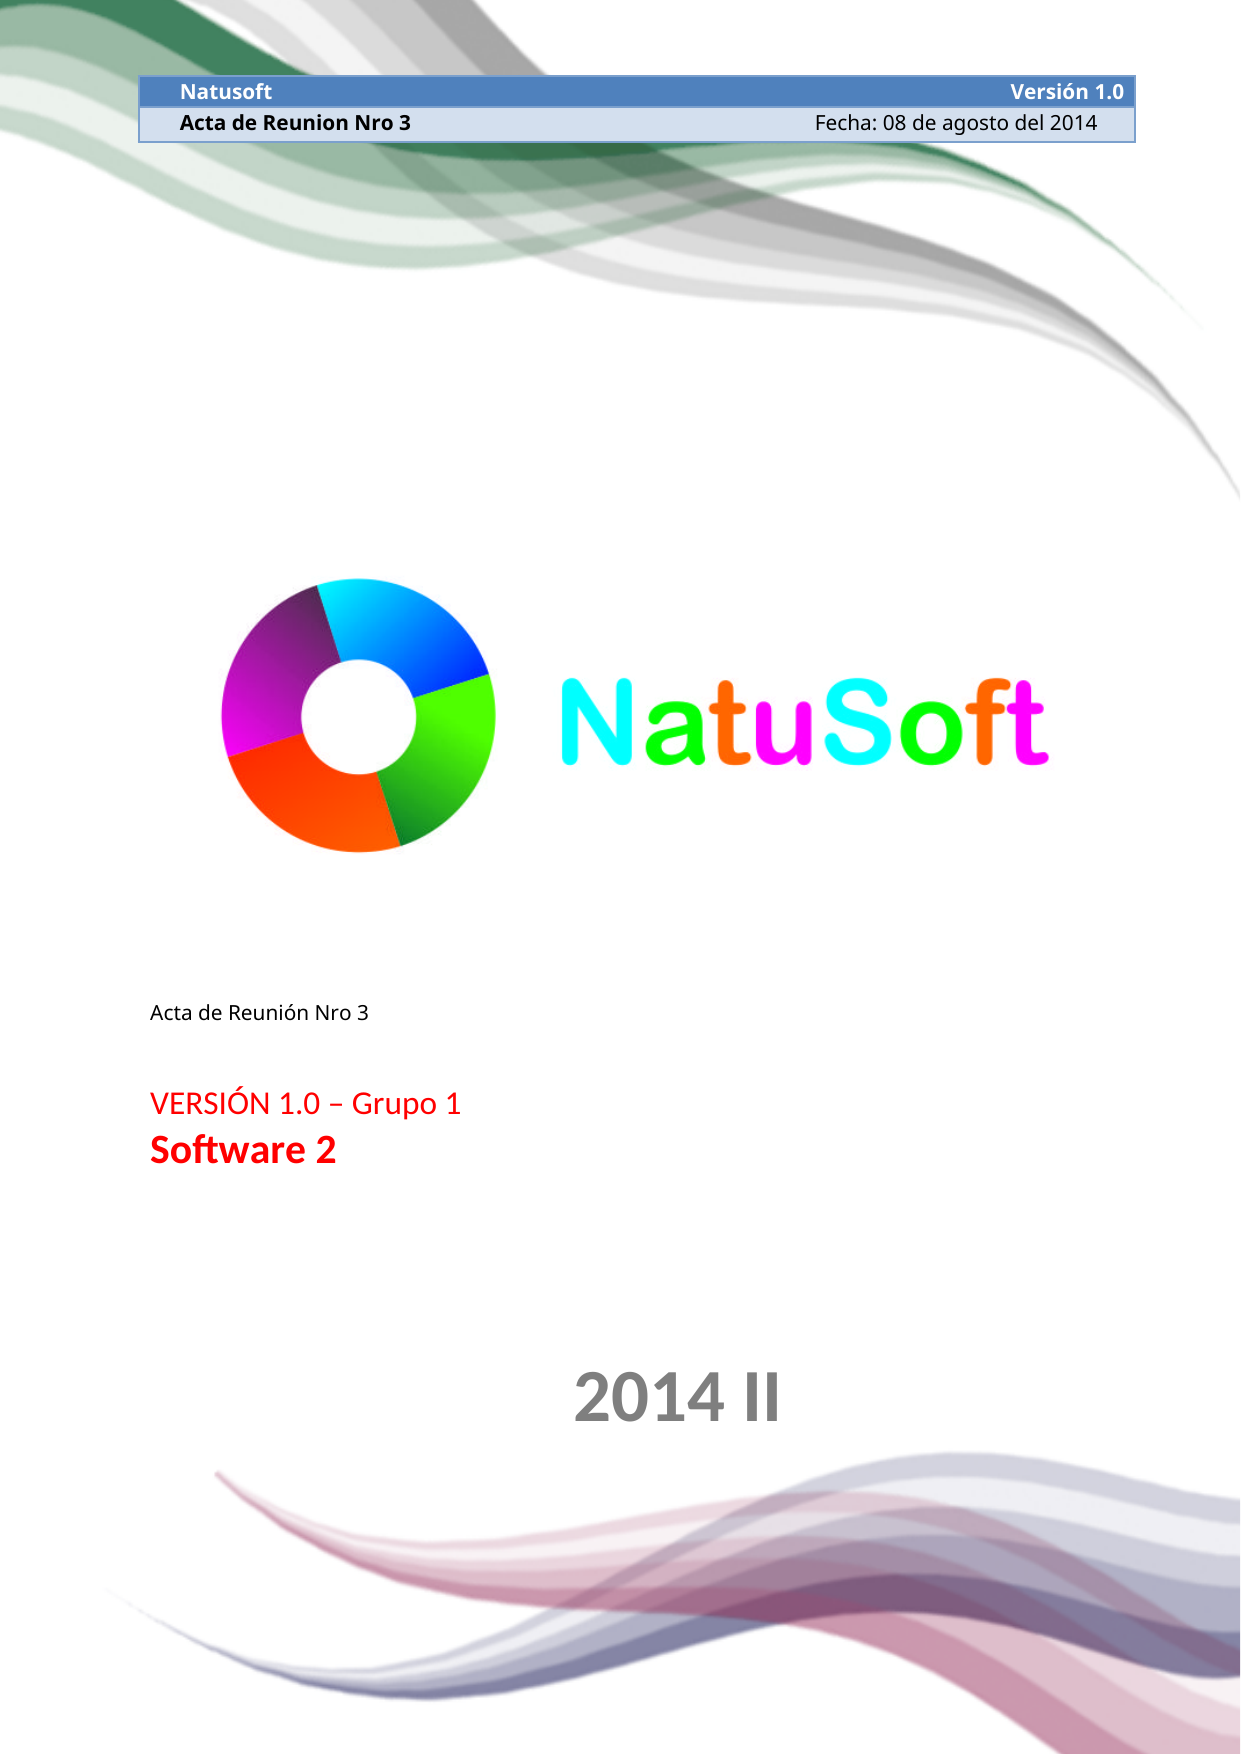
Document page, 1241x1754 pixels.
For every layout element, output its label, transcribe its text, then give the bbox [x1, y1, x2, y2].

title Software 2 [150, 1123, 1090, 1173]
text VERSIÓN 1.0 – Grupo 1 [150, 1082, 1090, 1123]
picture [0, 0, 1241, 1754]
